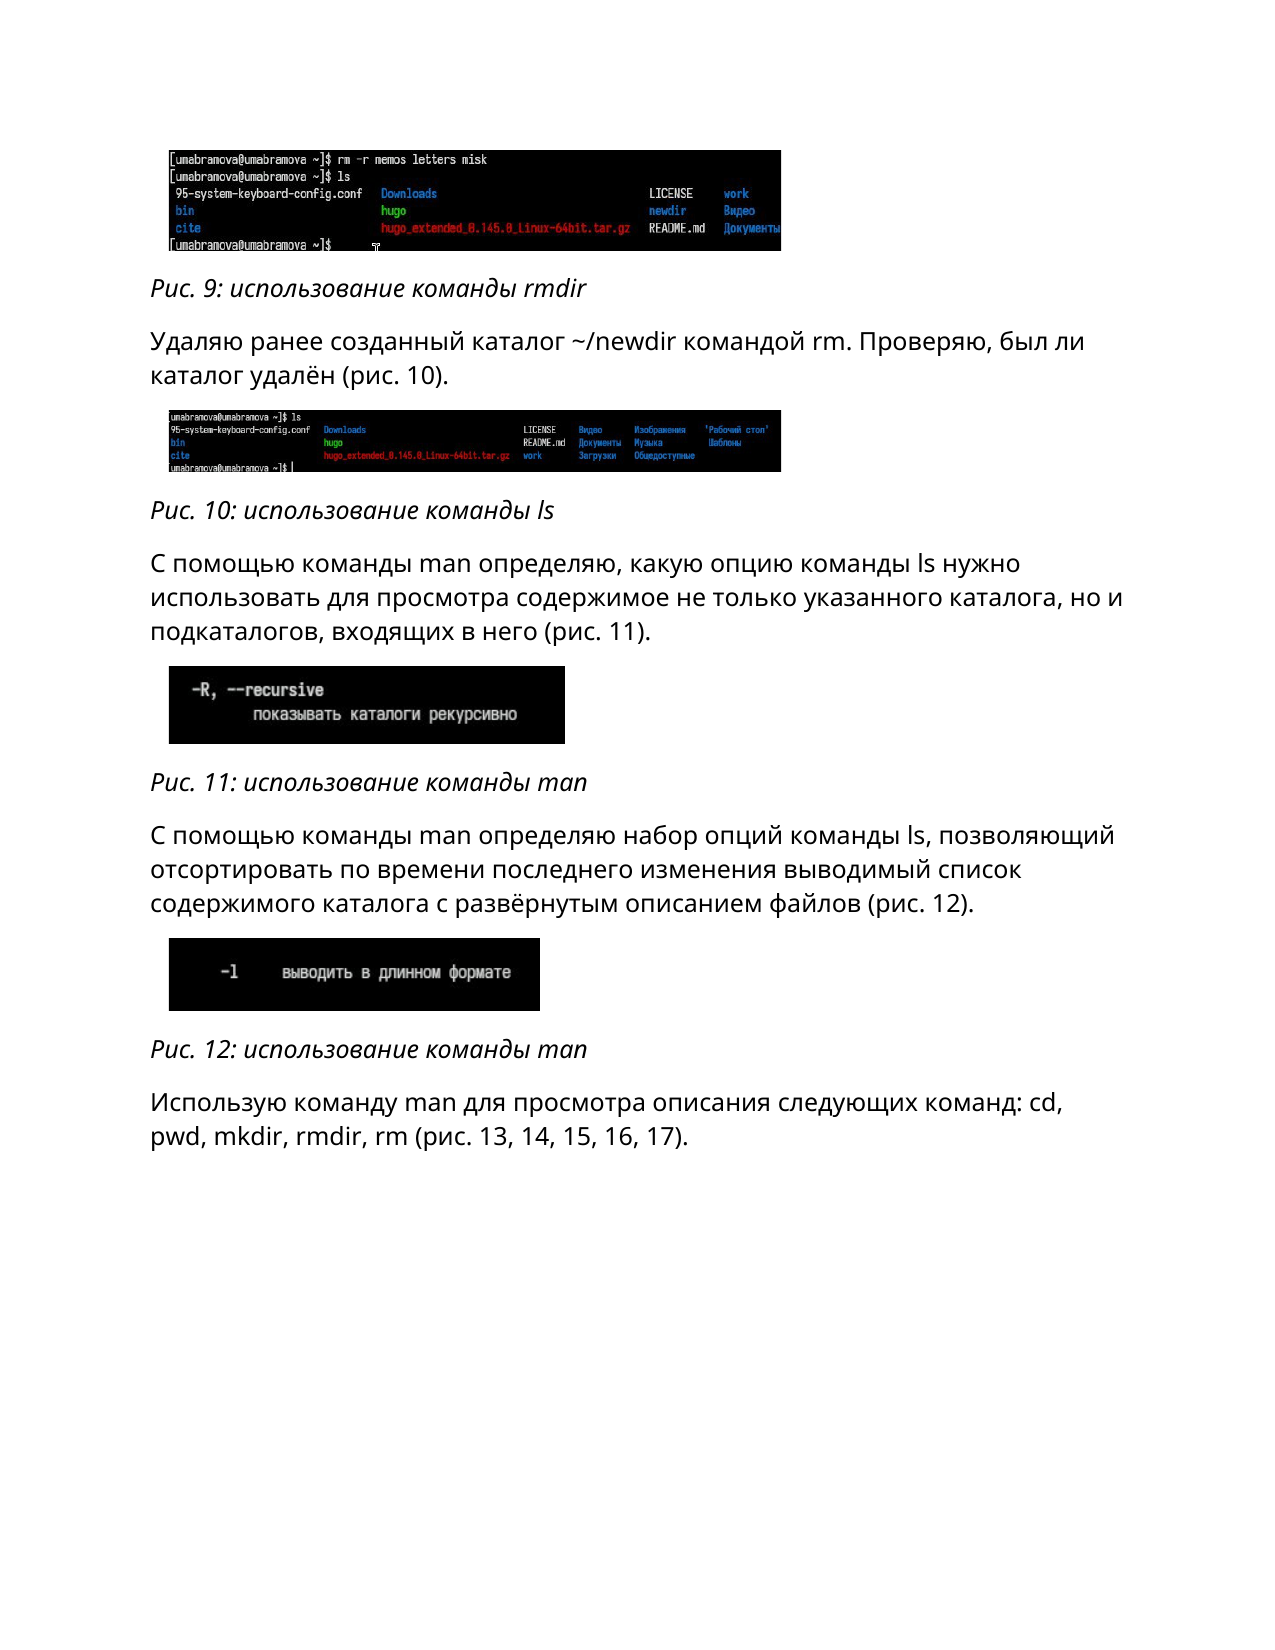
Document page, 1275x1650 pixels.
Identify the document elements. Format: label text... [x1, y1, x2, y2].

picture [168, 150, 782, 251]
text С помощью команды man определяю, какую опцию команды ls нужно использовать для просмотра содержимое не только указанного каталога, но и подкаталогов, входящих в него (рис. 11). [150, 545, 1125, 647]
text Рис. 9: использование команды rmdir [150, 271, 1125, 305]
text Удаляю ранее созданный каталог ~/newdir командой rm. Проверяю, был ли каталог удалён (рис. 10). [150, 324, 1125, 392]
picture [168, 938, 540, 1011]
text Рис. 12: использование команды man [150, 1032, 1125, 1066]
text Рис. 10: использование команды ls [150, 492, 1125, 526]
text Рис. 11: использование команды man [150, 764, 1125, 798]
picture [168, 666, 565, 744]
text С помощью команды man определяю набор опций команды ls, позволяющий отсортировать по времени последнего изменения выводимый список содержимого каталога с развёрнутым описанием файлов (рис. 12). [150, 817, 1125, 919]
picture [168, 410, 782, 472]
text Использую команду man для просмотра описания следующих команд: cd, pwd, mkdir, rmdir, rm (рис. 13, 14, 15, 16, 17). [150, 1084, 1125, 1152]
